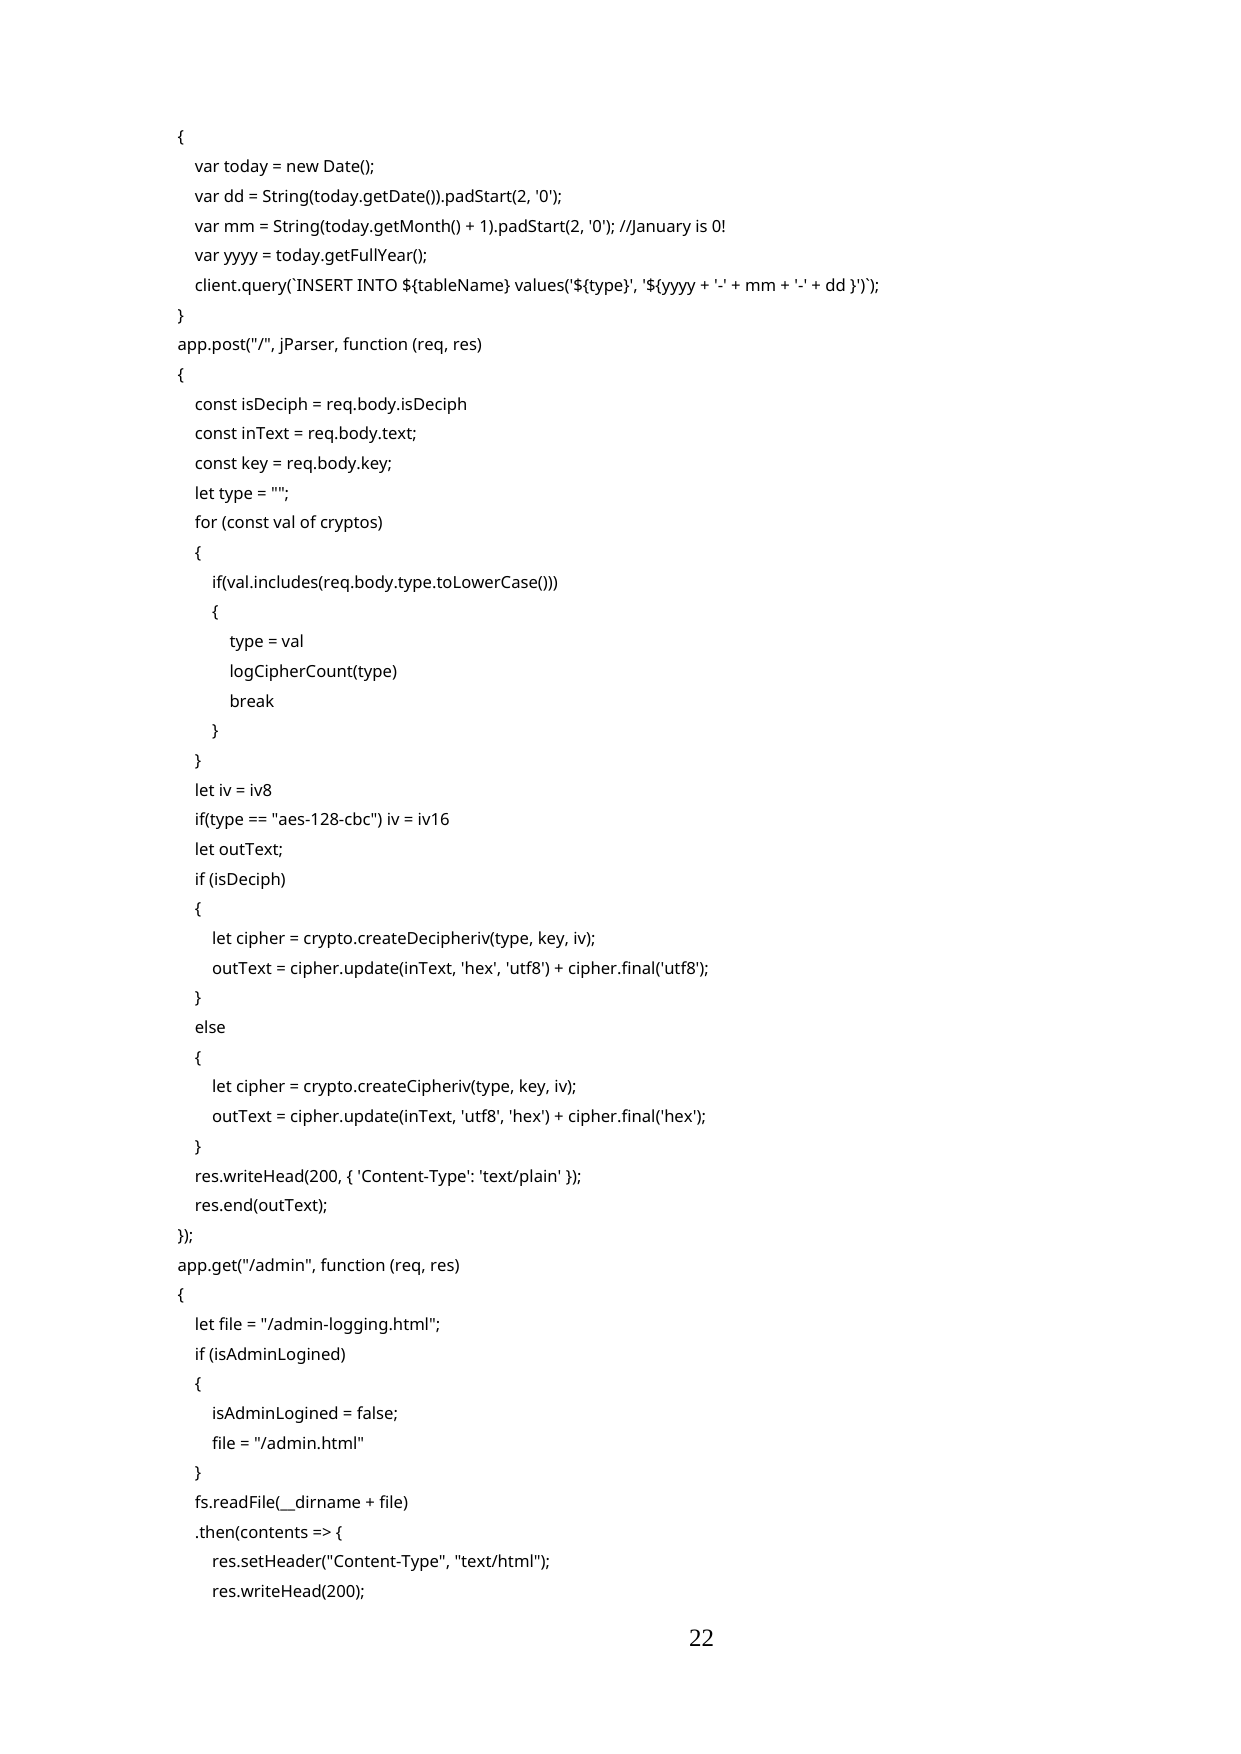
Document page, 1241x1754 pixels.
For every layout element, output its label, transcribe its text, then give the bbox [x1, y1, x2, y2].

text fs.readFile(__dirname + file) [177, 1484, 1152, 1513]
text .then(contents => { [177, 1513, 1152, 1543]
text let outText; [177, 831, 1152, 860]
text else [177, 1009, 1152, 1038]
text } [177, 742, 1152, 771]
text res.end(outText); [177, 1187, 1152, 1217]
text client.query(`INSERT INTO ${tableName} values('${type}', '${yyyy + '-' + mm + '-' + dd }')`); [177, 267, 1152, 296]
text { [177, 356, 1152, 385]
text if(val.includes(req.body.type.toLowerCase())) [177, 563, 1152, 593]
text app.post("/", jParser, function (req, res) [177, 326, 1152, 356]
text { [177, 118, 1152, 148]
text outText = cipher.update(inText, 'utf8', 'hex') + cipher.final('hex'); [177, 1098, 1152, 1127]
text var dd = String(today.getDate()).padStart(2, '0'); [177, 177, 1152, 207]
text outText = cipher.update(inText, 'hex', 'utf8') + cipher.final('utf8'); [177, 949, 1152, 979]
text var yyyy = today.getFullYear(); [177, 237, 1152, 267]
text let iv = iv8 [177, 771, 1152, 801]
text type = val [177, 623, 1152, 652]
text break [177, 682, 1152, 712]
text let cipher = crypto.createCipheriv(type, key, iv); [177, 1068, 1152, 1098]
text let type = ""; [177, 474, 1152, 504]
text } [177, 979, 1152, 1009]
text res.writeHead(200, { 'Content-Type': 'text/plain' }); [177, 1157, 1152, 1187]
text } [177, 1127, 1152, 1157]
text { [177, 1365, 1152, 1395]
text logCipherCount(type) [177, 652, 1152, 682]
text { [177, 593, 1152, 623]
text const key = req.body.key; [177, 445, 1152, 474]
text var today = new Date(); [177, 148, 1152, 177]
text } [177, 712, 1152, 742]
text file = "/admin.html" [177, 1424, 1152, 1454]
text if (isDeciph) [177, 860, 1152, 890]
text app.get("/admin", function (req, res) [177, 1246, 1152, 1276]
text { [177, 534, 1152, 563]
text }); [177, 1217, 1152, 1246]
text let cipher = crypto.createDecipheriv(type, key, iv); [177, 920, 1152, 949]
text isAdminLogined = false; [177, 1395, 1152, 1424]
text if (isAdminLogined) [177, 1335, 1152, 1365]
text res.setHeader("Content-Type", "text/html"); [177, 1543, 1152, 1573]
text { [177, 1038, 1152, 1068]
text for (const val of cryptos) [177, 504, 1152, 534]
text var mm = String(today.getMonth() + 1).padStart(2, '0'); //January is 0! [177, 207, 1152, 237]
text } [177, 1454, 1152, 1484]
text } [177, 296, 1152, 326]
text if(type == "aes-128-cbc") iv = iv16 [177, 801, 1152, 831]
text let file = "/admin-logging.html"; [177, 1306, 1152, 1335]
text res.writeHead(200); [177, 1573, 1152, 1602]
text { [177, 890, 1152, 920]
text const isDeciph = req.body.isDeciph [177, 385, 1152, 415]
text const inText = req.body.text; [177, 415, 1152, 445]
text { [177, 1276, 1152, 1306]
